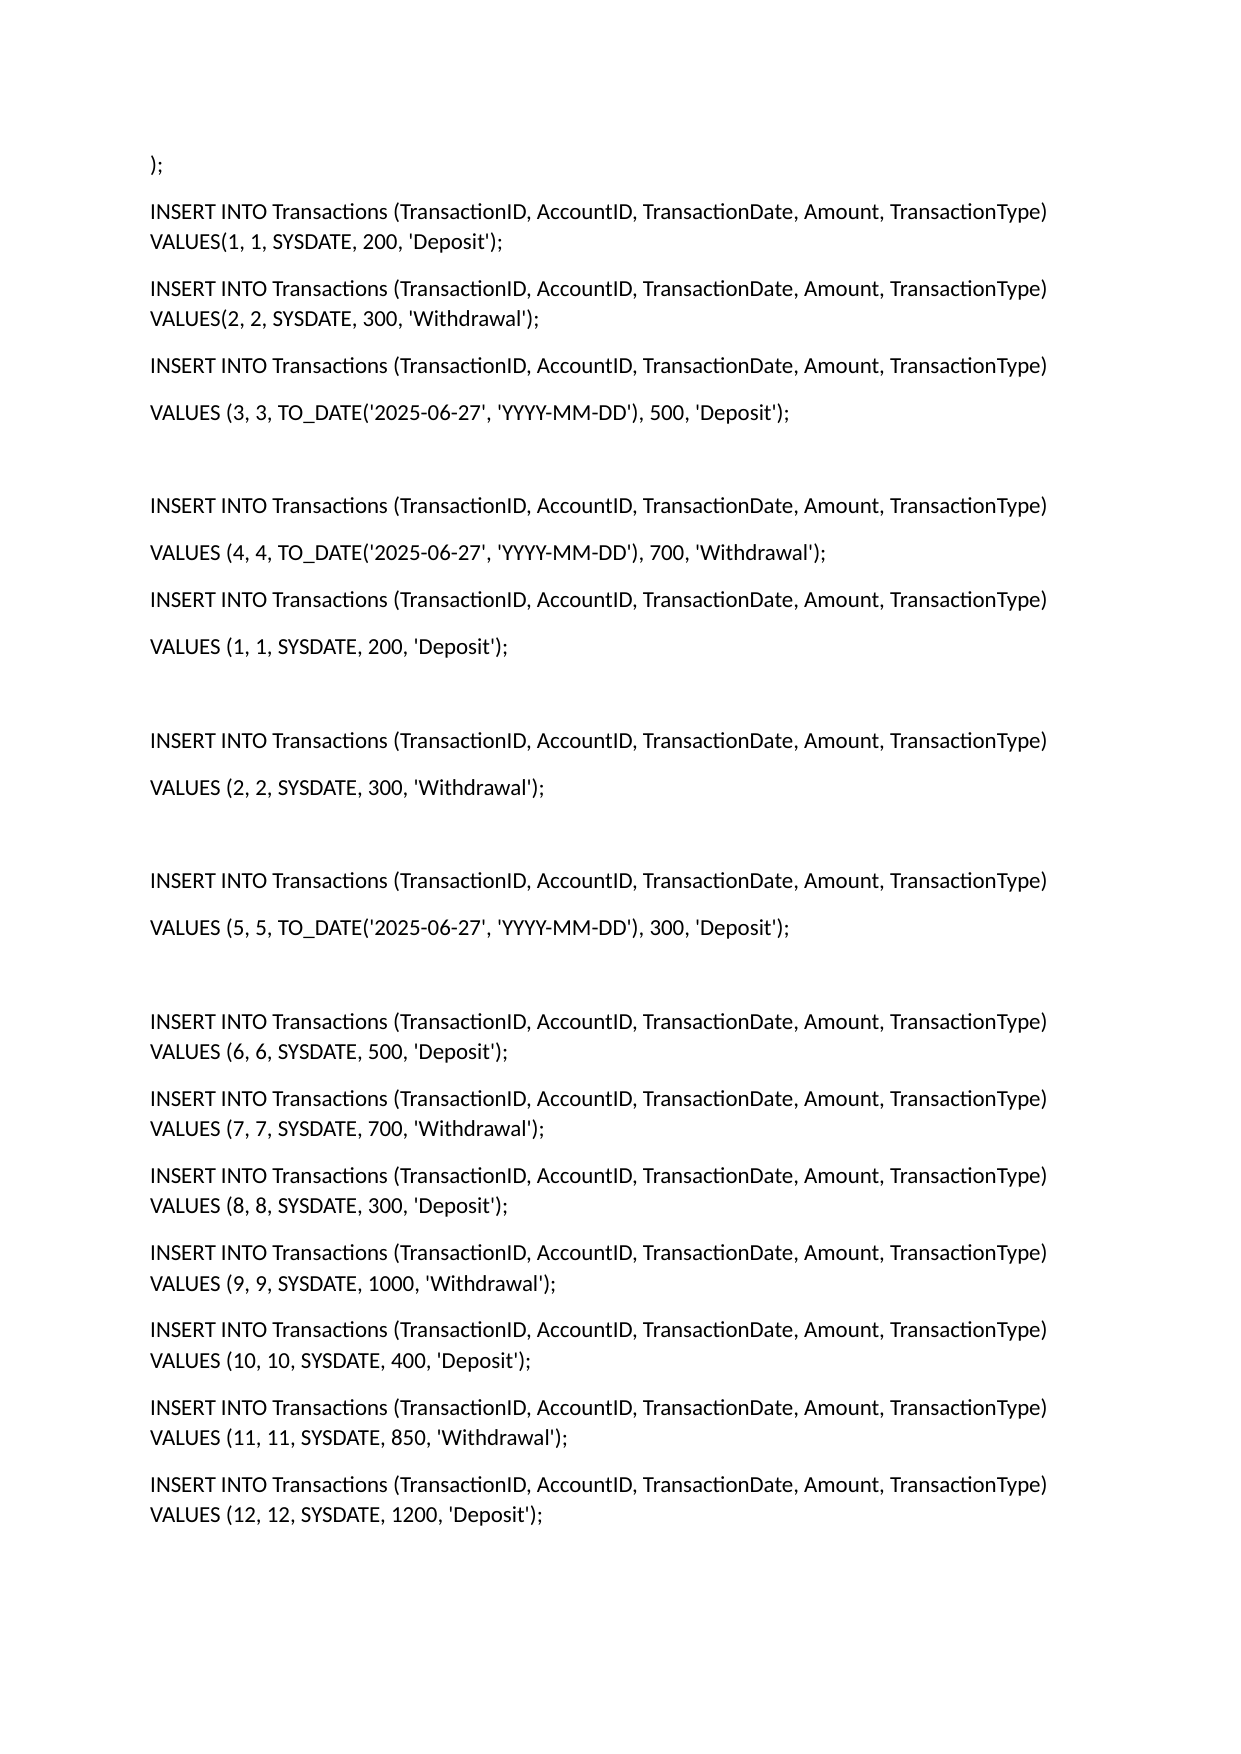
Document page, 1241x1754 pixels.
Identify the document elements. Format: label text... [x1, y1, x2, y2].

text INSERT INTO Transactions (TransactionID, AccountID, TransactionDate, Amount, TransactionType) VALUES(2, 2, SYSDATE, 300, 'Withdrawal'); [150, 274, 1090, 332]
text INSERT INTO Transactions (TransactionID, AccountID, TransactionDate, Amount, TransactionType) VALUES(1, 1, SYSDATE, 200, 'Deposit'); [150, 197, 1090, 255]
text INSERT INTO Transactions (TransactionID, AccountID, TransactionDate, Amount, TransactionType) VALUES (6, 6, SYSDATE, 500, 'Deposit'); [150, 1007, 1090, 1066]
text VALUES (1, 1, SYSDATE, 200, 'Deposit'); [150, 632, 1090, 660]
text INSERT INTO Transactions (TransactionID, AccountID, TransactionDate, Amount, TransactionType) VALUES (10, 10, SYSDATE, 400, 'Deposit'); [150, 1316, 1090, 1374]
text INSERT INTO Transactions (TransactionID, AccountID, TransactionDate, Amount, TransactionType) VALUES (7, 7, SYSDATE, 700, 'Withdrawal'); [150, 1084, 1090, 1143]
text INSERT INTO Transactions (TransactionID, AccountID, TransactionDate, Amount, TransactionType) [150, 492, 1090, 520]
text INSERT INTO Transactions (TransactionID, AccountID, TransactionDate, Amount, TransactionType) [150, 585, 1090, 613]
text INSERT INTO Transactions (TransactionID, AccountID, TransactionDate, Amount, TransactionType) VALUES (8, 8, SYSDATE, 300, 'Deposit'); [150, 1161, 1090, 1220]
text VALUES (3, 3, TO_DATE('2025-06-27', 'YYYY-MM-DD'), 500, 'Deposit'); [150, 398, 1090, 426]
text INSERT INTO Transactions (TransactionID, AccountID, TransactionDate, Amount, TransactionType) VALUES (12, 12, SYSDATE, 1200, 'Deposit'); [150, 1470, 1090, 1528]
text INSERT INTO Transactions (TransactionID, AccountID, TransactionDate, Amount, TransactionType) VALUES (11, 11, SYSDATE, 850, 'Withdrawal'); [150, 1393, 1090, 1451]
text INSERT INTO Transactions (TransactionID, AccountID, TransactionDate, Amount, TransactionType) [150, 726, 1090, 754]
text INSERT INTO Transactions (TransactionID, AccountID, TransactionDate, Amount, TransactionType) [150, 867, 1090, 895]
text VALUES (4, 4, TO_DATE('2025-06-27', 'YYYY-MM-DD'), 700, 'Withdrawal'); [150, 538, 1090, 567]
text VALUES (5, 5, TO_DATE('2025-06-27', 'YYYY-MM-DD'), 300, 'Deposit'); [150, 913, 1090, 942]
text VALUES (2, 2, SYSDATE, 300, 'Withdrawal'); [150, 773, 1090, 801]
text ); [150, 150, 1090, 178]
text INSERT INTO Transactions (TransactionID, AccountID, TransactionDate, Amount, TransactionType) VALUES (9, 9, SYSDATE, 1000, 'Withdrawal'); [150, 1238, 1090, 1297]
text INSERT INTO Transactions (TransactionID, AccountID, TransactionDate, Amount, TransactionType) [150, 351, 1090, 379]
